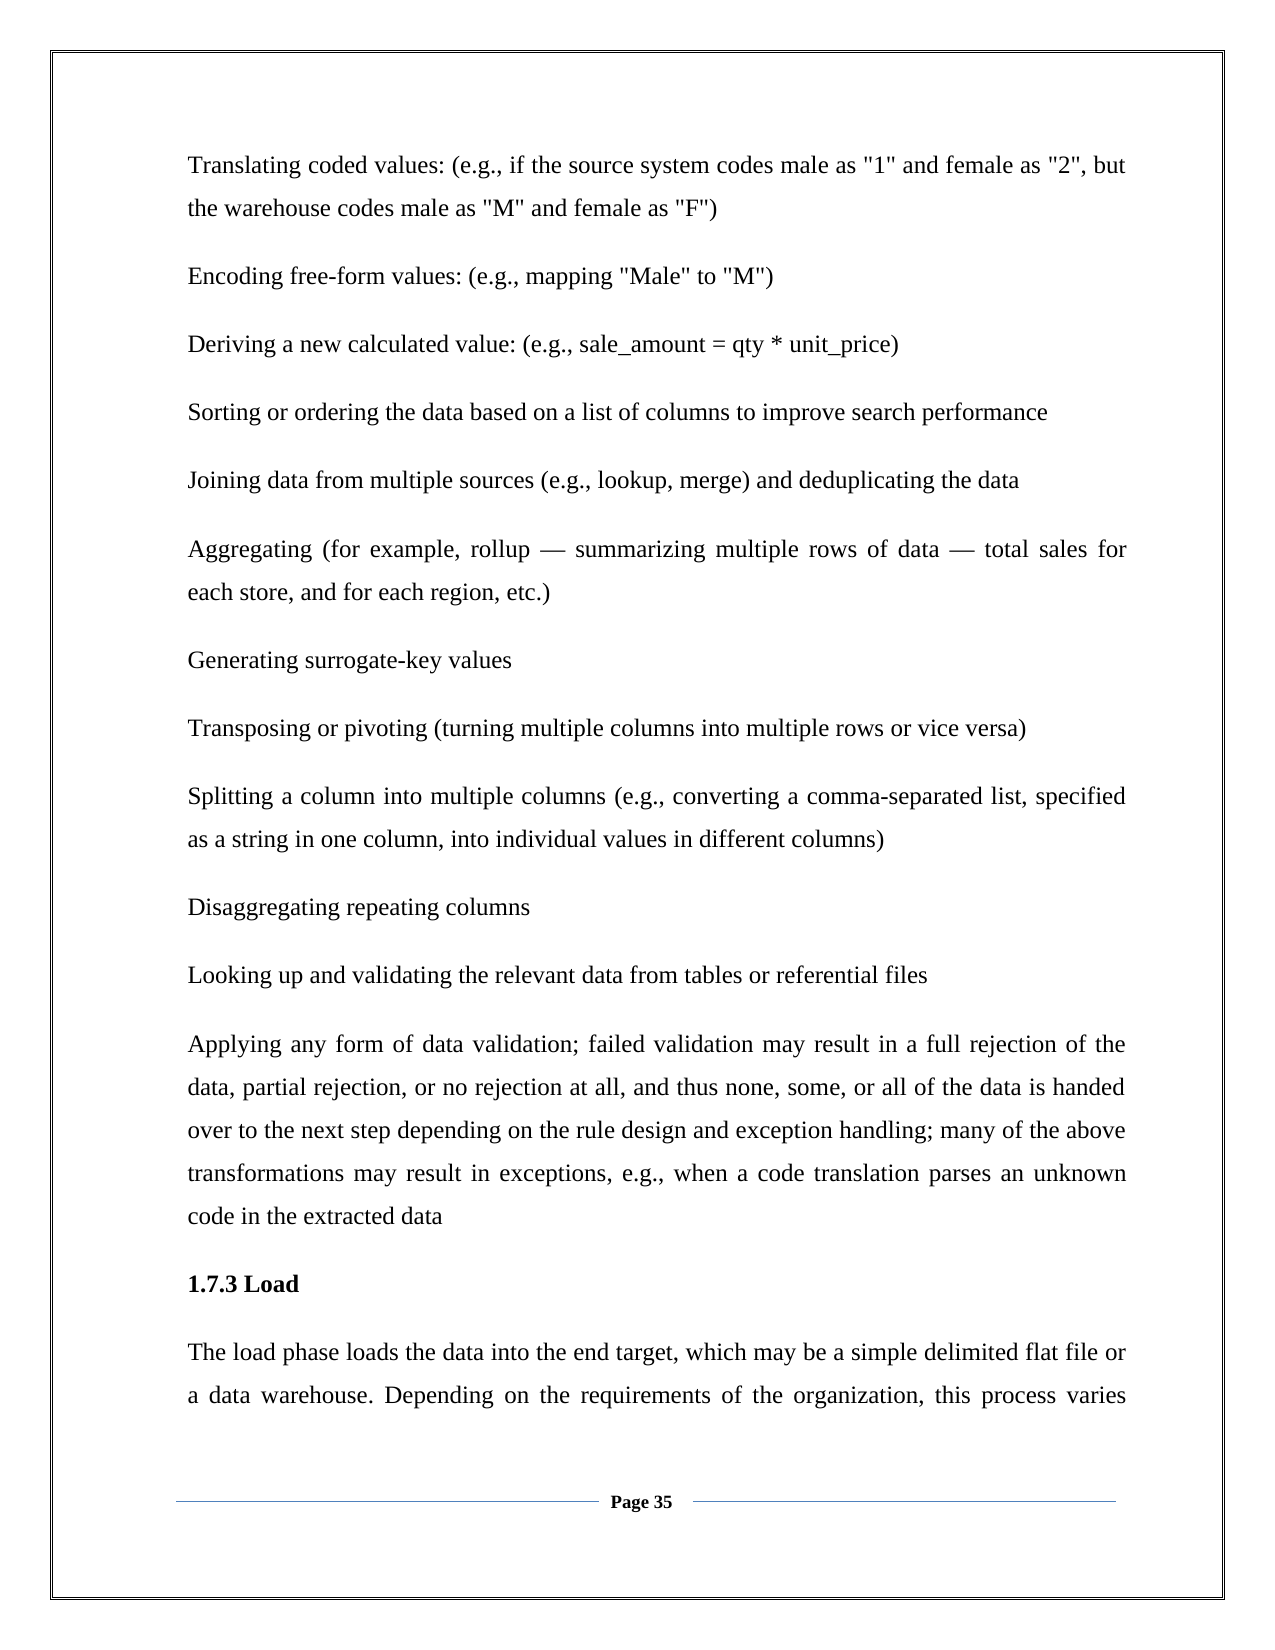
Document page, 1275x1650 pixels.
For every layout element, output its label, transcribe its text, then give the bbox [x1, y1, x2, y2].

text Generating surrogate-key values [187, 645, 1127, 674]
text Translating coded values: (e.g., if the source system codes male as "1" and female as "2", but the warehouse codes male as "M" and female as "F") [187, 150, 1127, 222]
text Looking up and validating the relevant data from tables or referential files [187, 961, 1127, 989]
text Splitting a column into multiple columns (e.g., converting a comma-separated list, specified as a string in one column, into individual values in different columns) [187, 781, 1127, 853]
text Encoding free-form values: (e.g., mapping "Male" to "M") [187, 261, 1127, 290]
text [187, 1337, 1127, 1409]
text Aggregating (for example, rollup — summarizing multiple rows of data — total sales for each store, and for each region, etc.) [187, 534, 1127, 606]
text 1.7.3 Load [187, 1269, 1127, 1298]
text Deriving a new calculated value: (e.g., sale_amount = qty * unit_price) [187, 329, 1127, 358]
text Transposing or pivoting (turning multiple columns into multiple rows or vice versa) [187, 713, 1127, 742]
text Joining data from multiple sources (e.g., lookup, merge) and deduplicating the data [187, 466, 1127, 494]
text Disaggregating repeating columns [187, 892, 1127, 921]
text Sorting or ordering the data based on a list of columns to improve search performance [187, 397, 1127, 426]
text Applying any form of data validation; failed validation may result in a full rejection of the data, partial rejection, or no rejection at all, and thus none, some, or all of the data is handed over to the next step depending on the rule design and exception handling; many of the above transformations may result in exceptions, e.g., when a code translation parses an unknown code in the extracted data [187, 1029, 1127, 1230]
